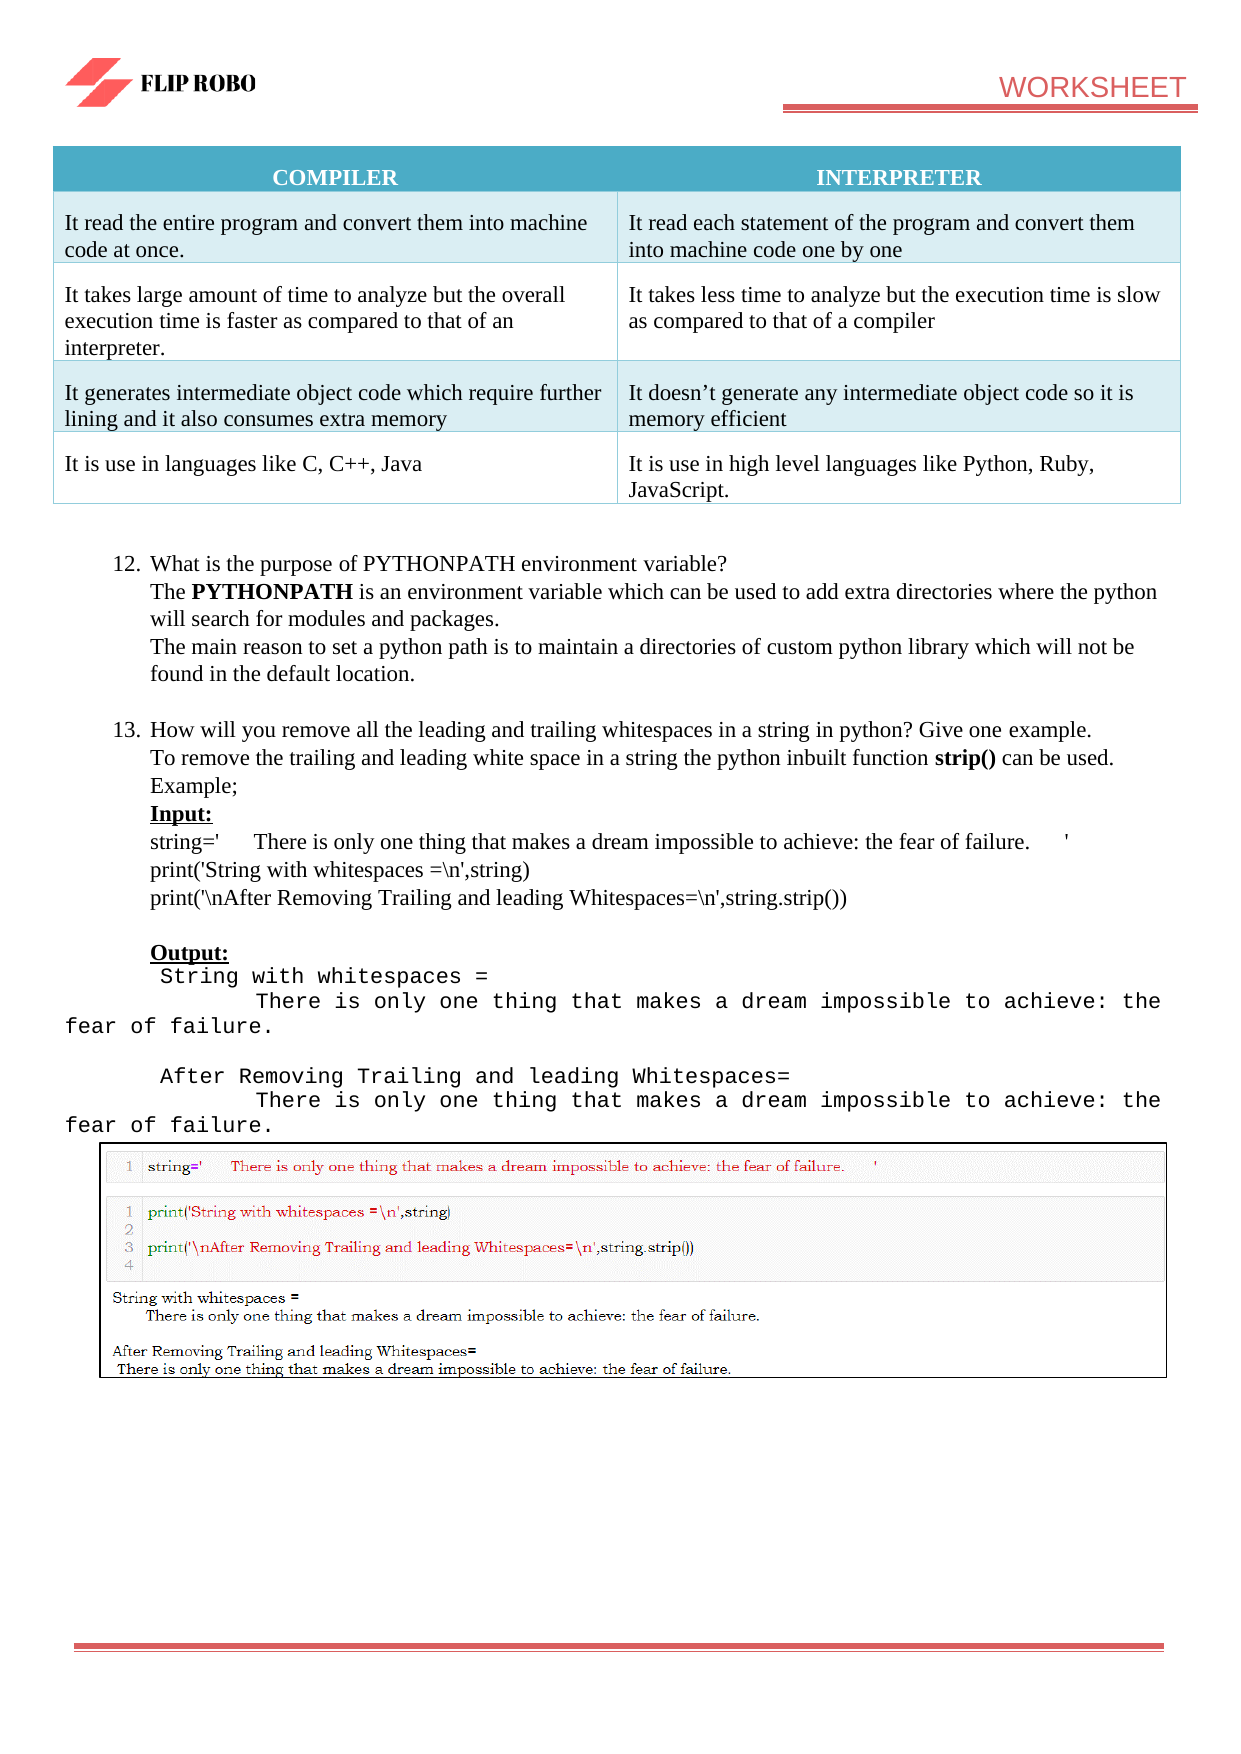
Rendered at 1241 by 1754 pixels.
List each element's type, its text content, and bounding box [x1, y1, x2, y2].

list Example; [150, 772, 1169, 798]
text There is only one thing that makes a dream impossible to achieve: the fear of failure. [64, 1090, 1169, 1139]
table_cell It is use in languages like C, C++, Java [54, 432, 617, 503]
table_cell It read the entire program and convert them into machine code at once. [54, 192, 617, 262]
text There is only one thing that makes a dream impossible to achieve: the fear of failure. [64, 991, 1169, 1040]
list print('String with whitespaces =\n',string) [112, 856, 1169, 882]
table_cell It read each statement of the program and convert them into machine code one by one [618, 192, 1180, 262]
table_cell It takes less time to analyze but the execution time is slow as compared to that of a compiler [618, 263, 1180, 360]
picture [64, 58, 256, 107]
list What is the purpose of PYTHONPATH environment variable? [112, 550, 1169, 576]
picture [101, 1144, 1166, 1377]
table_cell It is use in high level languages like Python, Ruby, JavaScript. [618, 432, 1180, 503]
list print('\nAfter Removing Trailing and leading Whitespaces=\n',string.strip()) [150, 883, 1169, 910]
table_header INTERPRETER [618, 147, 1180, 191]
list The PYTHONPATH is an environment variable which can be used to add extra directories where the python will search for modules and packages. [150, 578, 1169, 631]
table_cell It generates intermediate object code which require further lining and it also consumes extra memory [54, 361, 617, 431]
list Input: [150, 800, 1169, 826]
table_cell It takes large amount of time to analyze but the overall execution time is faster as compared to that of an interpreter. [54, 263, 617, 360]
table_header COMPILER [54, 147, 617, 191]
list string=' There is only one thing that makes a dream impossible to achieve: the fear of failure. ' [150, 828, 1169, 854]
list To remove the trailing and leading white space in a string the python inbuilt function strip() can be used. [150, 744, 1169, 770]
list How will you remove all the leading and trailing whitespaces in a string in python? Give one example. [112, 716, 1169, 742]
text After Removing Trailing and leading Whitespaces= [64, 1065, 1169, 1090]
list Output: [150, 939, 1169, 966]
text String with whitespaces = [64, 966, 1169, 991]
list The main reason to set a python path is to maintain a directories of custom python library which will not be found in the default location. [150, 633, 1169, 686]
table_cell It doesn’t generate any intermediate object code so it is memory efficient [618, 361, 1180, 431]
